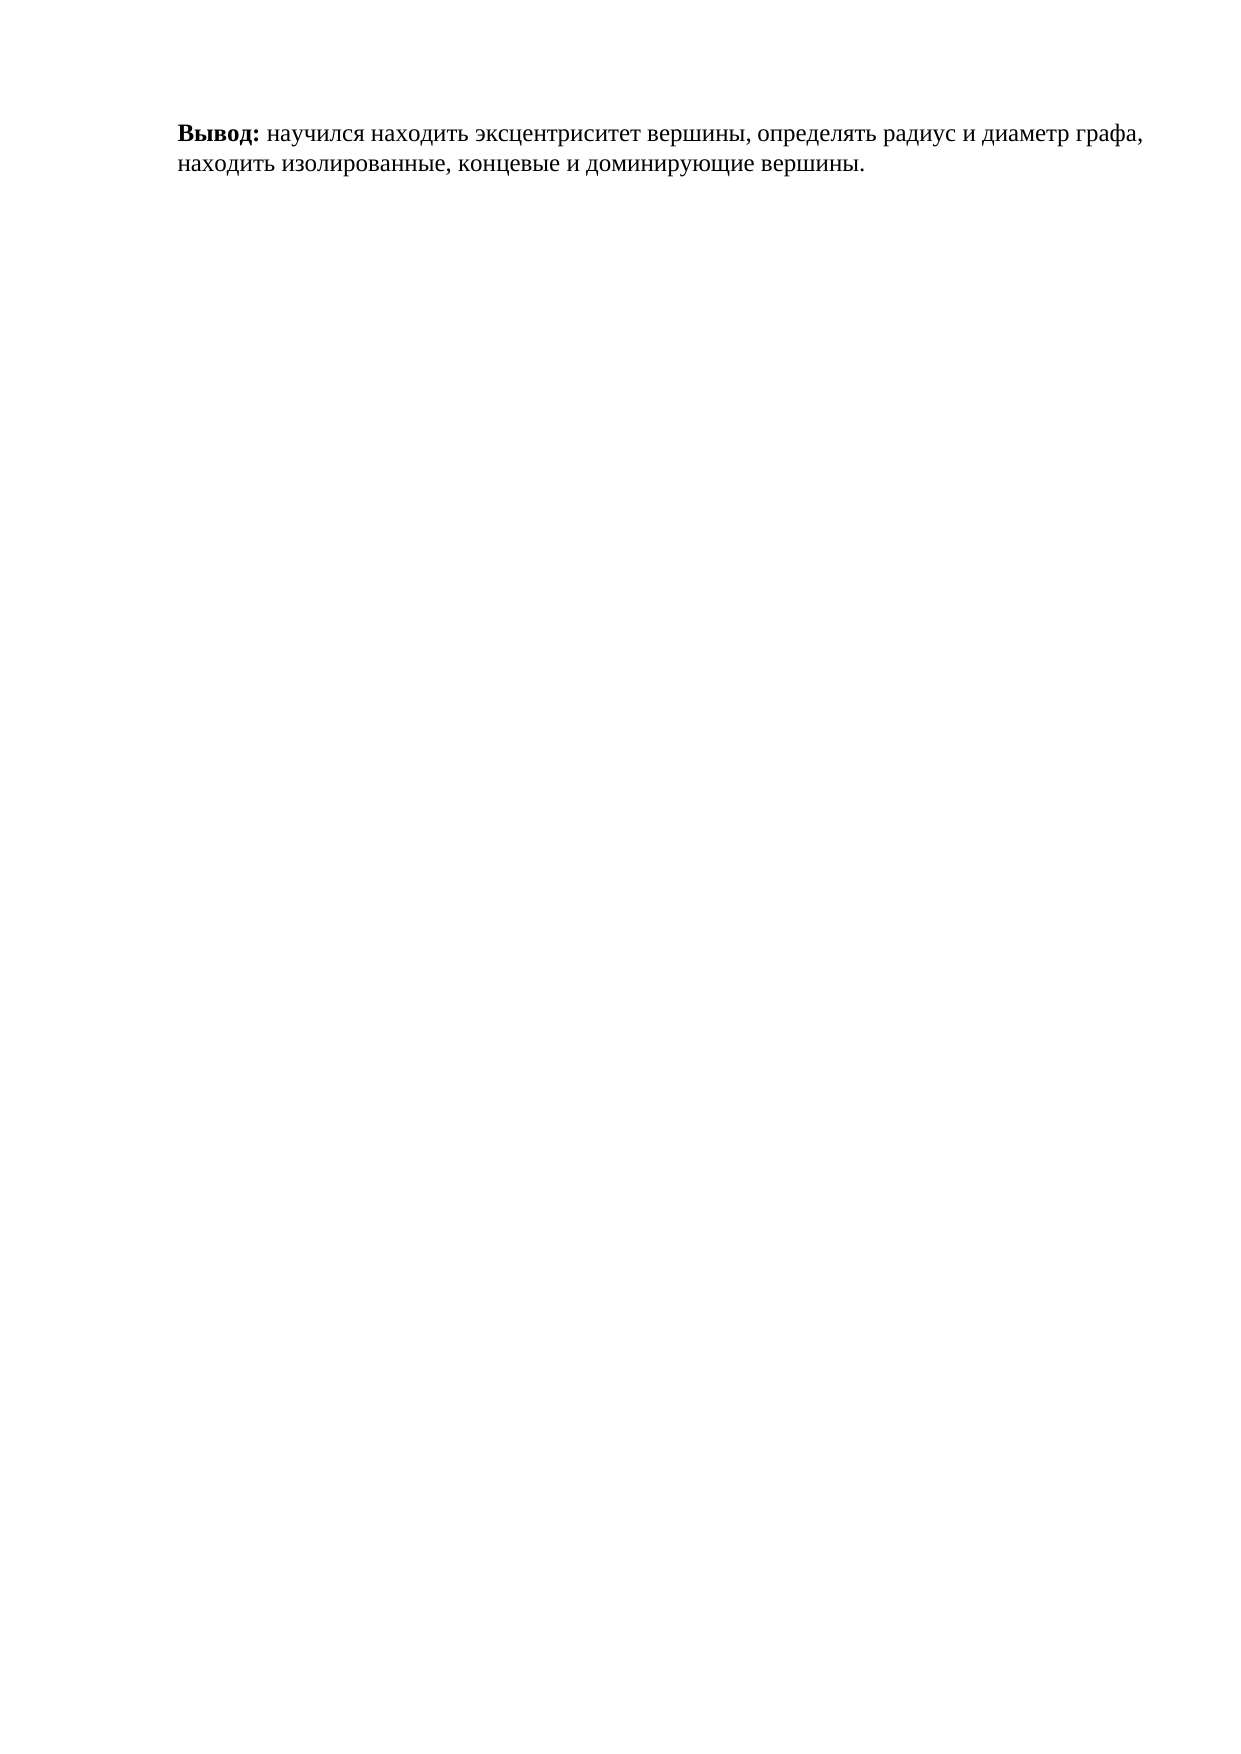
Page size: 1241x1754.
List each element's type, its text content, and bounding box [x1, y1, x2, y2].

text Вывод: научился находить эксцентриситет вершины, определять радиус и диаметр графа, находить изолированные, концевые и доминирующие вершины. [177, 118, 1152, 177]
